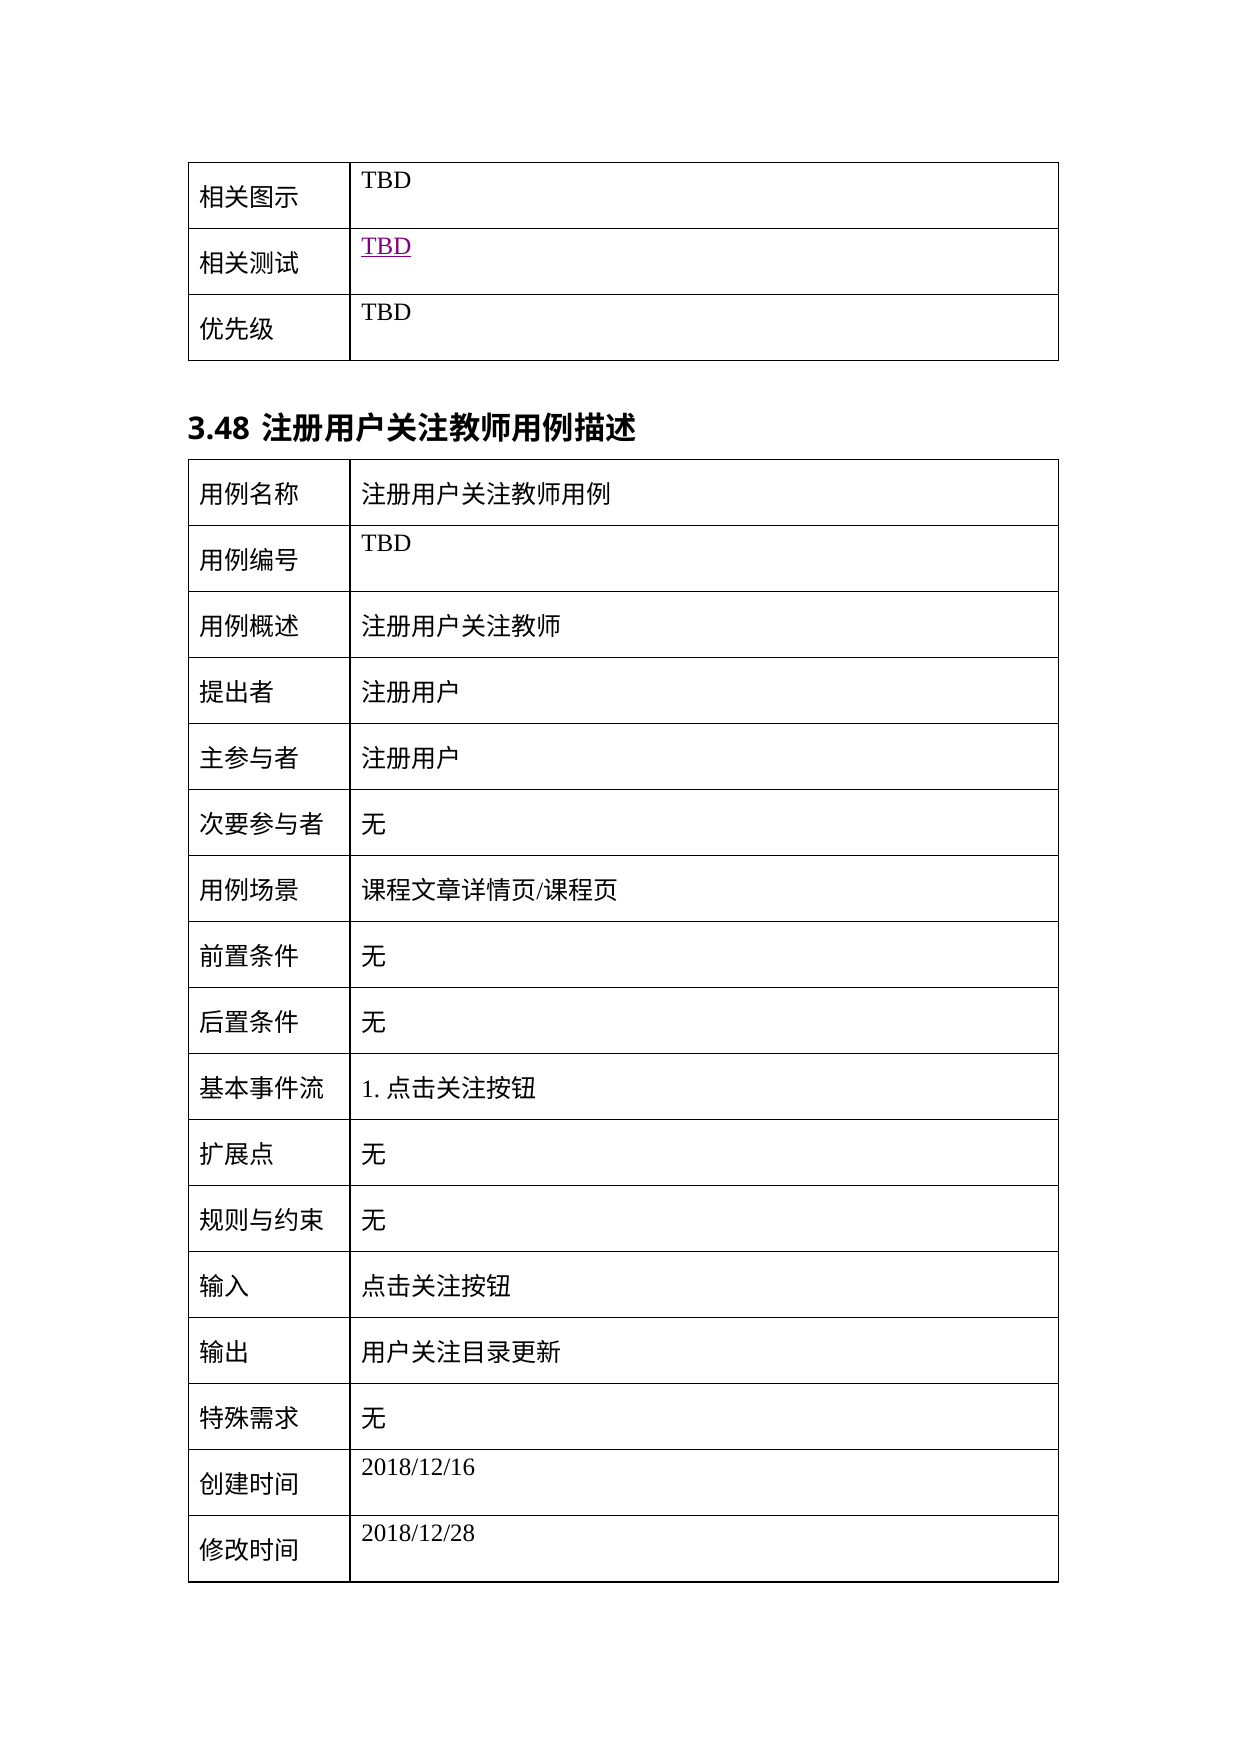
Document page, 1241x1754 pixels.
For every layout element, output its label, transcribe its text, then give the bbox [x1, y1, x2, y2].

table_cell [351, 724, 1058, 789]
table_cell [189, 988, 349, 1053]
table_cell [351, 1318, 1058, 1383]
text 注册用户关注教师用例描述 [187, 394, 1053, 459]
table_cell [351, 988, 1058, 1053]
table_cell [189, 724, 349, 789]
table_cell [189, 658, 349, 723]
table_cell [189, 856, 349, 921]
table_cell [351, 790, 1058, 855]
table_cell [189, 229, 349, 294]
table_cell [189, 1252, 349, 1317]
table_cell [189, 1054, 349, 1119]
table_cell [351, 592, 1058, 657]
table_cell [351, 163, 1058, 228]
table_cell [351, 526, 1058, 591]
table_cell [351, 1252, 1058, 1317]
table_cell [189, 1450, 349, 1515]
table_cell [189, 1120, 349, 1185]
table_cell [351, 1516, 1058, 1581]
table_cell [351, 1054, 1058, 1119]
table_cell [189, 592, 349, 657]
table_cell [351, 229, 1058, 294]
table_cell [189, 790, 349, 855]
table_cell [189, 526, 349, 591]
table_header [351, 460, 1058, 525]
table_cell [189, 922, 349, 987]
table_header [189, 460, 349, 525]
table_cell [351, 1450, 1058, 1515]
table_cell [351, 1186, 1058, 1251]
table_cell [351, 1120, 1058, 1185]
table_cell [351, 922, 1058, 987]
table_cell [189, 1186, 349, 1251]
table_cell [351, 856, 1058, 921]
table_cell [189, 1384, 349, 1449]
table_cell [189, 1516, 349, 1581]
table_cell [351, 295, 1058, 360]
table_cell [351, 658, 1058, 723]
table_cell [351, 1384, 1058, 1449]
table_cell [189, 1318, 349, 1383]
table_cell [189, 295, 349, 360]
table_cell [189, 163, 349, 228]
